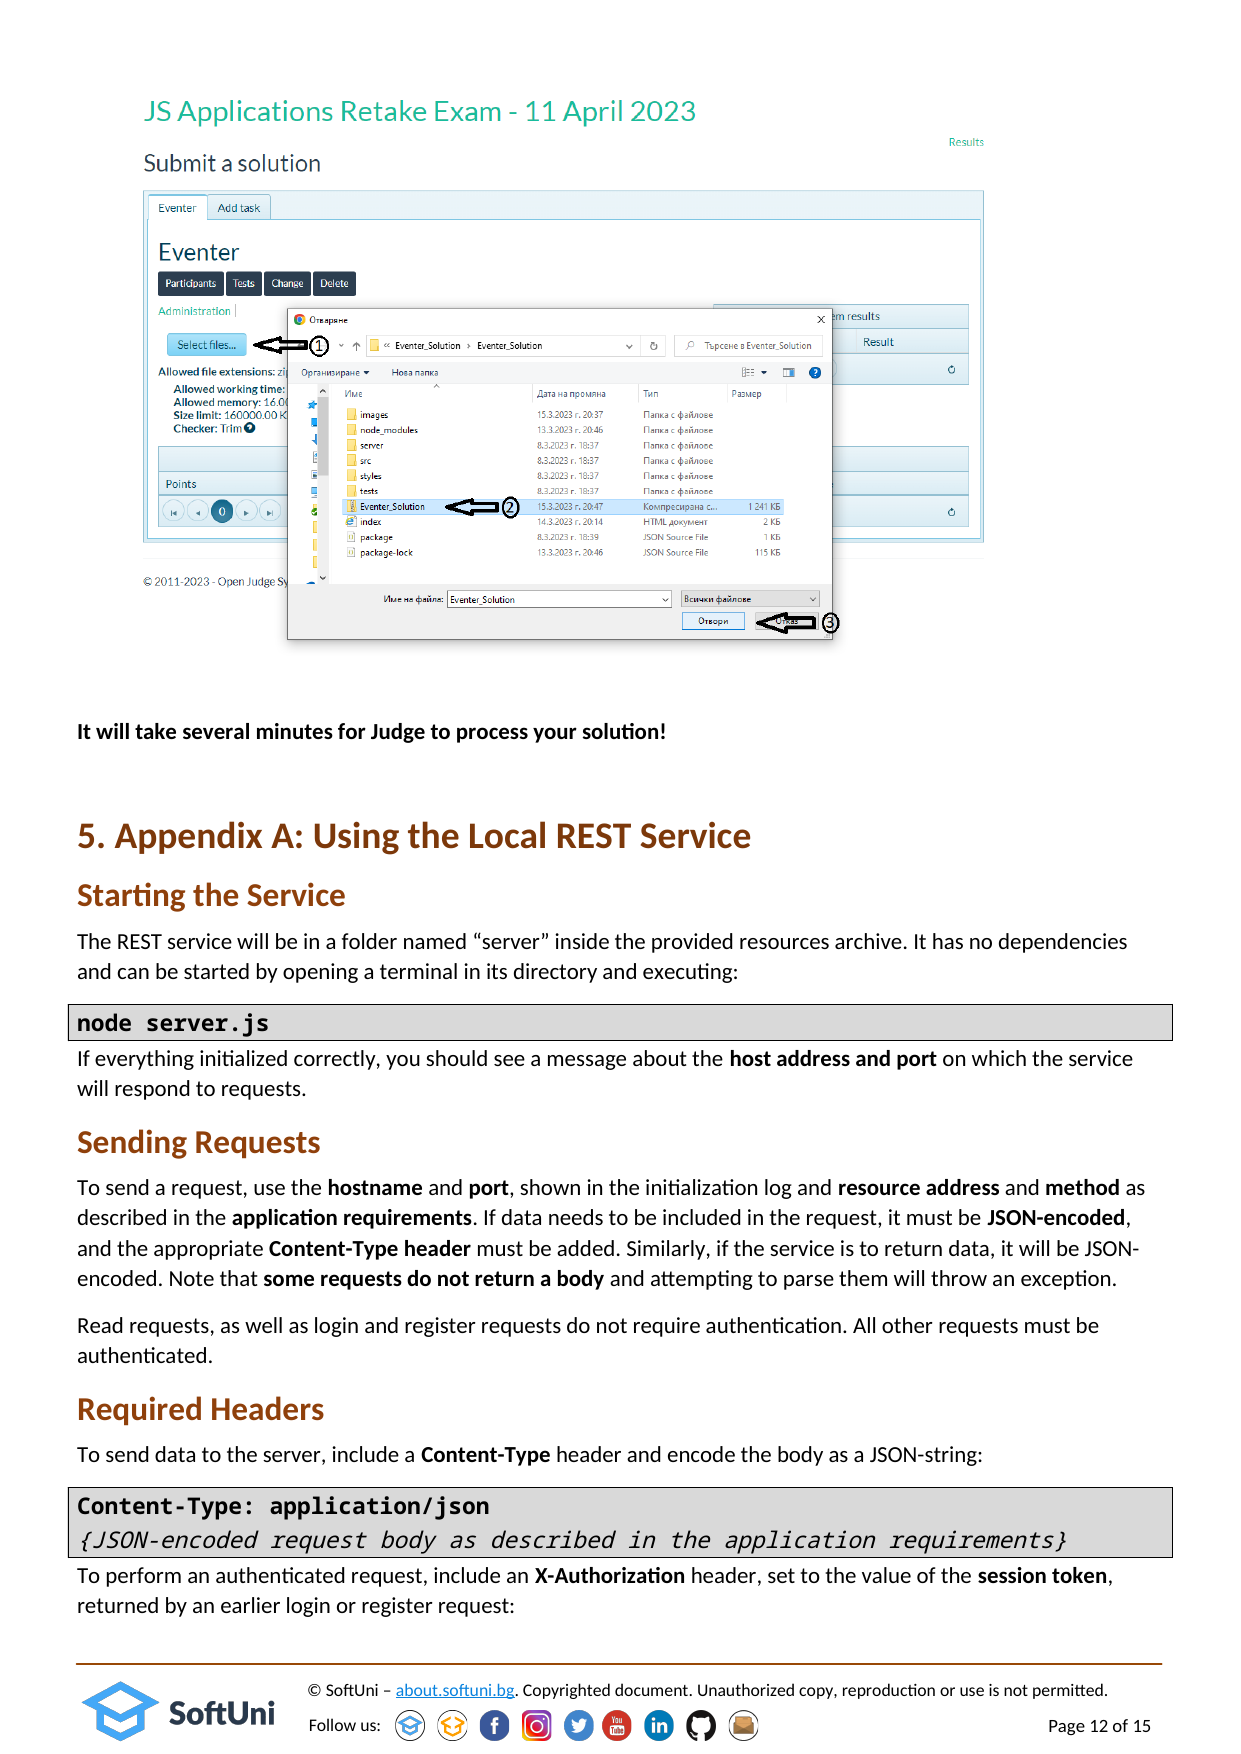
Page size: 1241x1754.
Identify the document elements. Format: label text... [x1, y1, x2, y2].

picture [564, 1710, 594, 1741]
picture [522, 1710, 552, 1741]
text Read requests, as well as login and register requests do not require authentication. All other requests must be authenticated. [77, 1311, 1163, 1369]
picture [479, 1710, 510, 1741]
picture [602, 1710, 632, 1741]
picture [658, 1723, 667, 1732]
picture [75, 1676, 281, 1747]
text If everything initialized correctly, you should see a message about the host address and port on which the service will respond to requests. [77, 1044, 1163, 1102]
text node server.js [69, 1005, 1172, 1040]
picture [686, 1710, 716, 1741]
text To perform an authenticated request, include an X-Authorization header, set to the value of the session token, returned by an earlier login or register request: [77, 1561, 1163, 1619]
text To send a request, use the hostname and port, shown in the initialization log and resource address and method as described in the application requirements. If data needs to be included in the request, it must be JSON-encoded, and the appropriate Content-Type header must be added. Similarly, if the service is to return data, it will be JSON-encoded. Note that some requests do not return a body and attempting to parse them will throw an exception. [77, 1173, 1163, 1292]
picture [82, 87, 1042, 698]
picture [665, 1710, 674, 1719]
picture [395, 1710, 425, 1741]
picture [437, 1710, 468, 1741]
picture [644, 1732, 653, 1741]
text Starting the Service [77, 874, 1163, 915]
text To send data to the server, include a Content-Type header and encode the body as a JSON-string: [77, 1440, 1163, 1468]
text Required Headers [77, 1388, 1163, 1428]
text {JSON-encoded request body as described in the application requirements} [69, 1521, 1172, 1557]
text The REST service will be in a folder named “server” inside the provided resources archive. It has no dependencies and can be started by opening a terminal in its directory and executing: [77, 927, 1163, 985]
list Appendix A: Using the Local REST Service [77, 812, 1163, 858]
picture [644, 1710, 653, 1719]
text It will take several minutes for Judge to process your solution! [77, 717, 1163, 745]
text Sending Requests [77, 1121, 1163, 1162]
text Content-Type: application/json [69, 1488, 1172, 1521]
picture [665, 1732, 674, 1741]
picture [728, 1710, 759, 1741]
